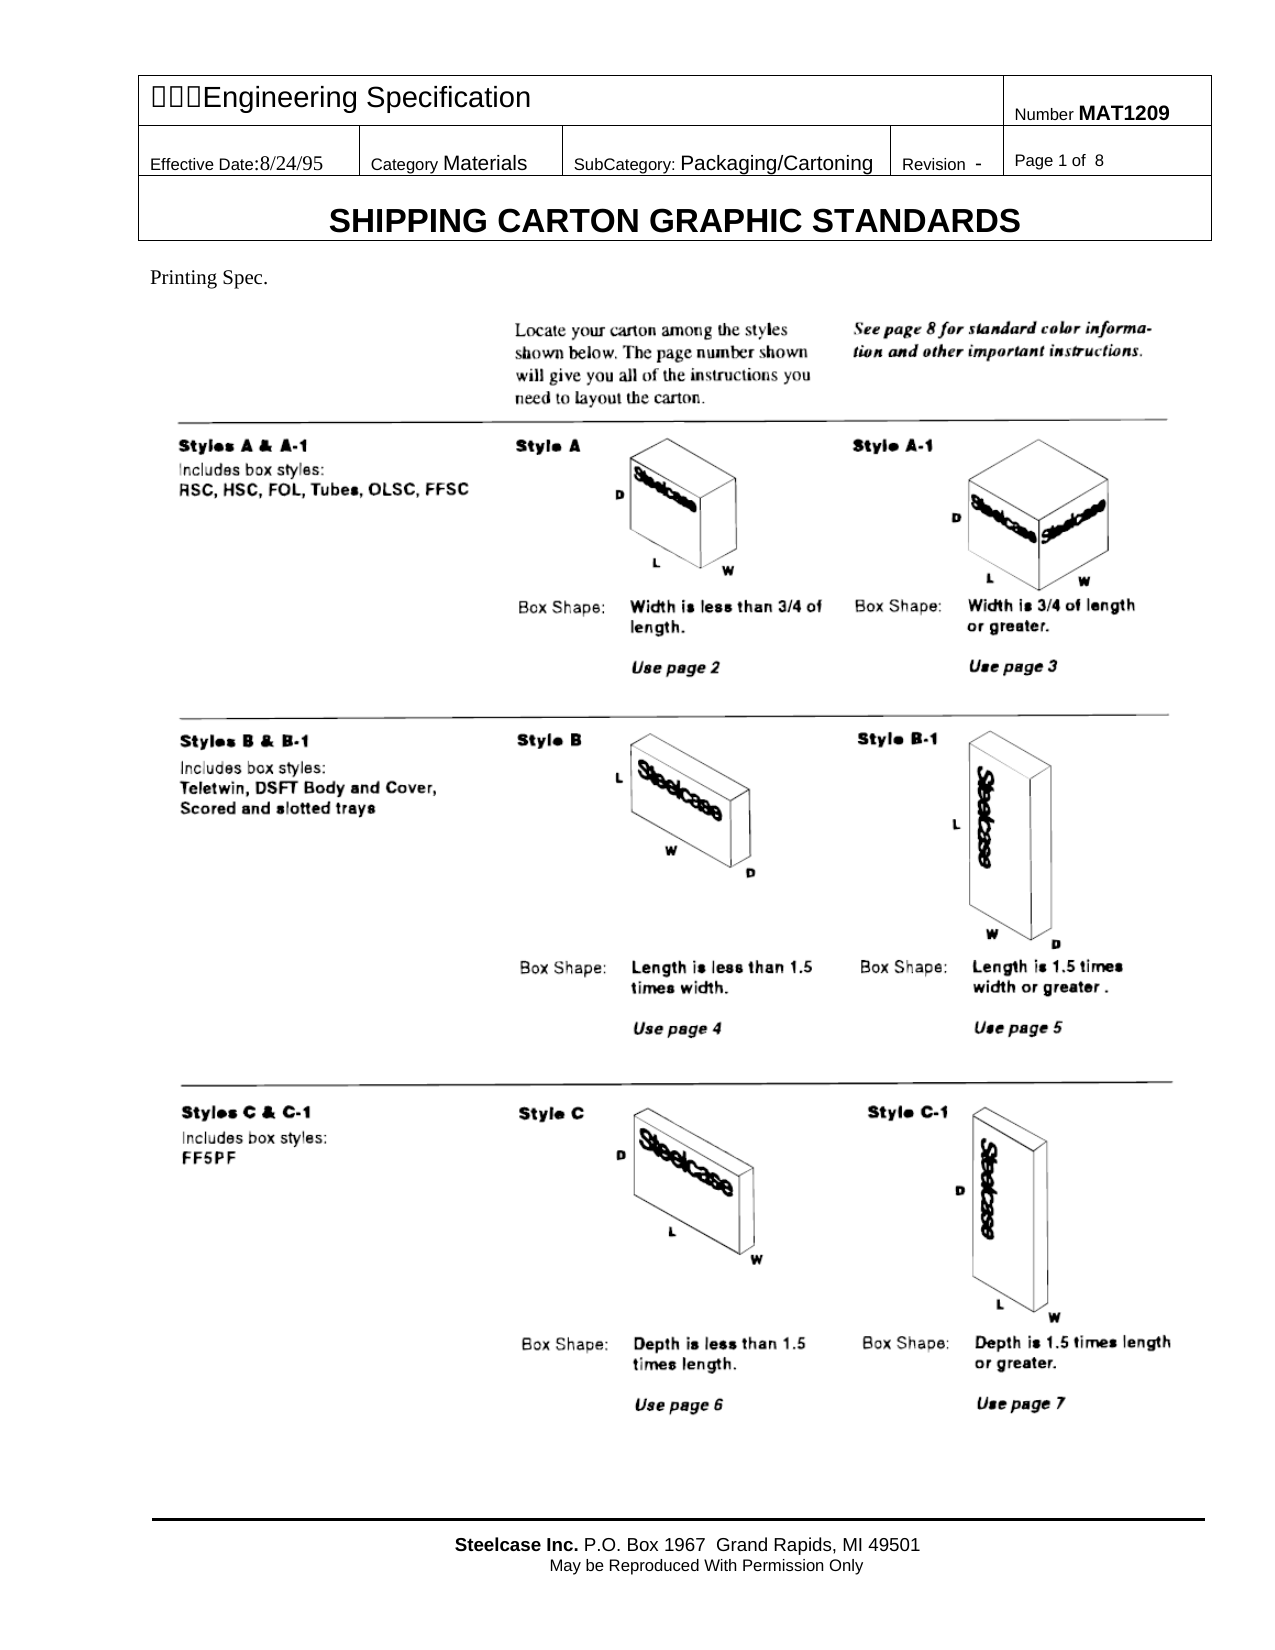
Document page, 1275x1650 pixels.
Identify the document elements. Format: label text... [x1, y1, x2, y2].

text Printing Spec. [150, 265, 1262, 289]
